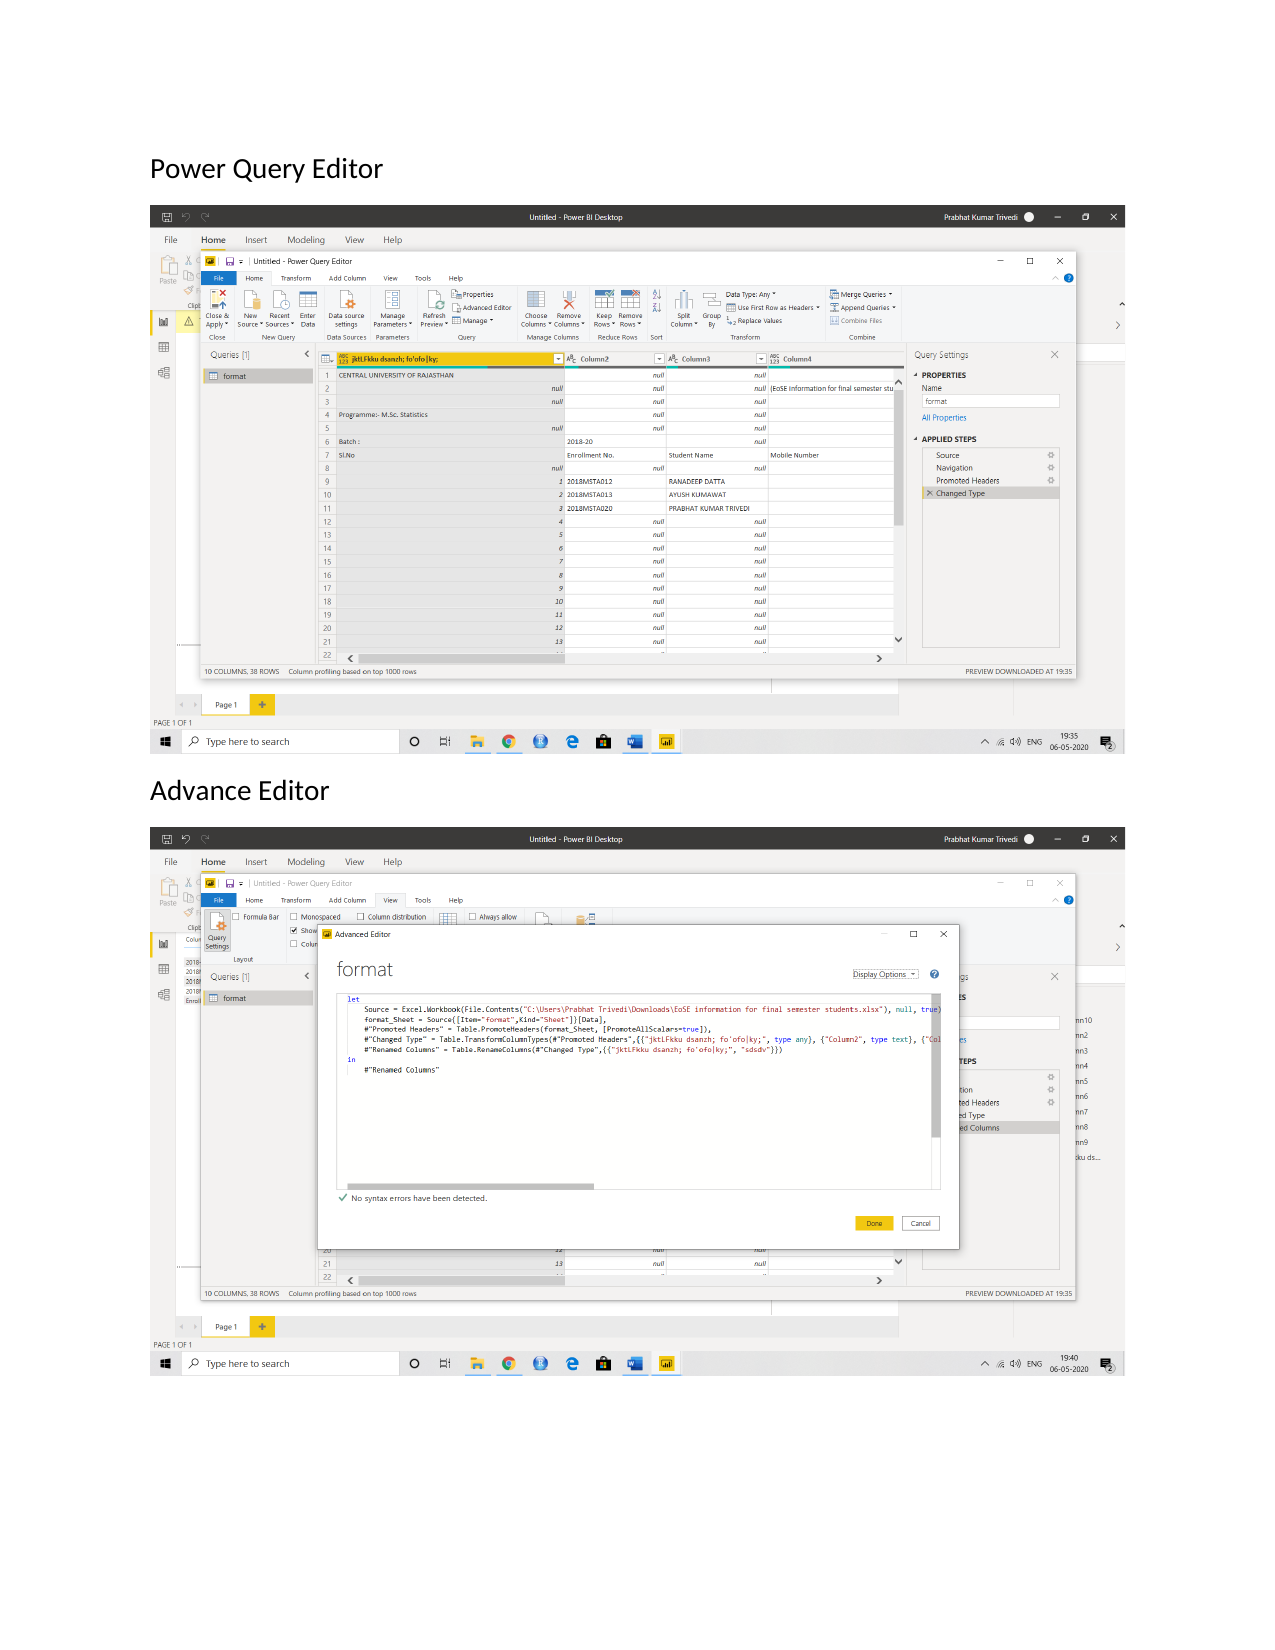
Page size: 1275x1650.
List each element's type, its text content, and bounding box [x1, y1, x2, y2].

picture [150, 827, 1125, 1376]
text Power Query Editor [150, 150, 1125, 186]
text Advance Editor [150, 772, 1125, 808]
picture [150, 205, 1125, 754]
